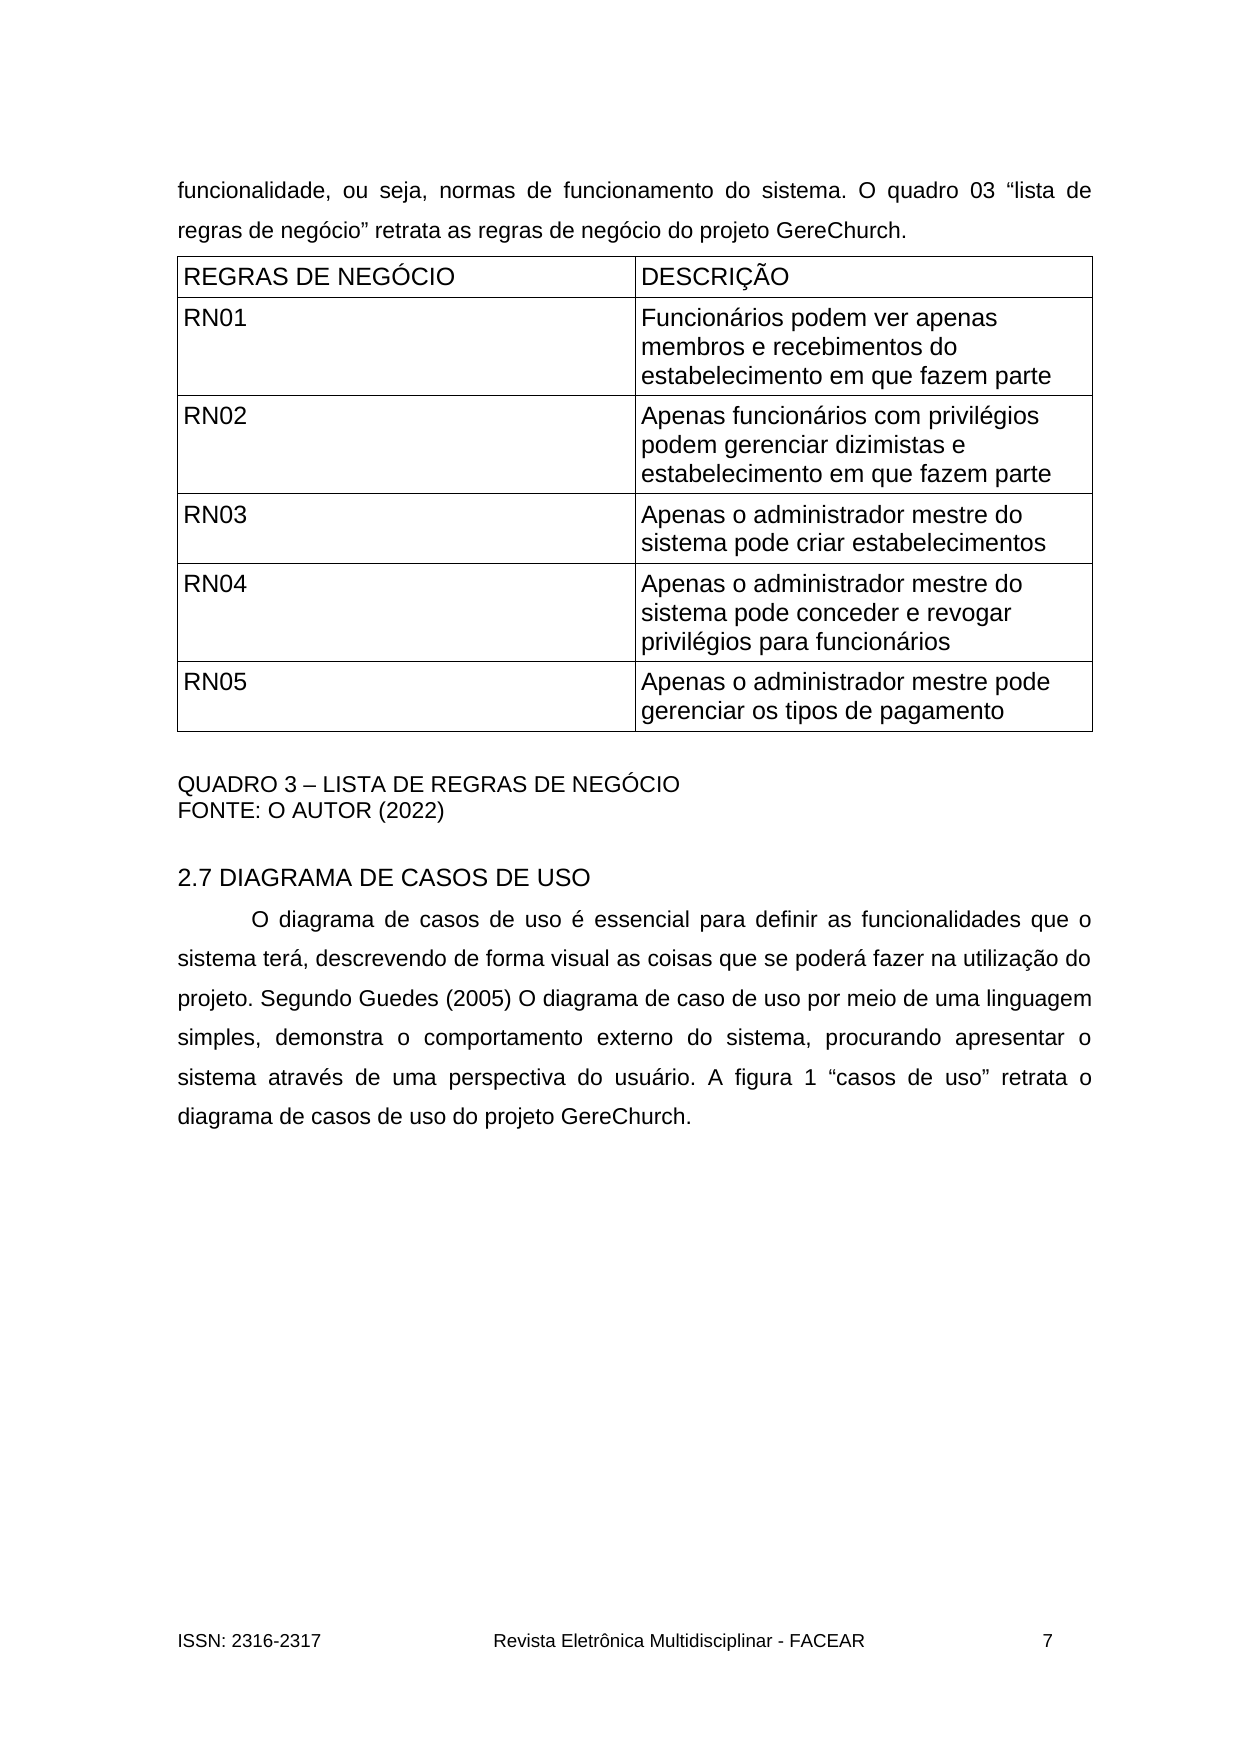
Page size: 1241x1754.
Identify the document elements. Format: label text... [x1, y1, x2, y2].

table_cell RN03 [178, 494, 635, 563]
text O diagrama de casos de uso é essencial para definir as funcionalidades que o sistema terá, descrevendo de forma visual as coisas que se poderá fazer na utilização do projeto. Segundo Guedes (2005) O diagrama de caso de uso por meio de uma linguagem simples, demonstra o comportamento externo do sistema, procurando apresentar o sistema através de uma perspectiva do usuário. A figura 1 “casos de uso” retrata o diagrama de casos de uso do projeto GereChurch. [177, 906, 1092, 1129]
table_cell Apenas funcionários com privilégios podem gerenciar dizimistas e estabelecimento em que fazem parte [636, 396, 1092, 493]
text QUADRO 3 – LISTA DE REGRAS DE NEGÓCIO [177, 771, 1092, 797]
table_cell Apenas o administrador mestre do sistema pode criar estabelecimentos [636, 494, 1092, 563]
text 2.7 DIAGRAMA DE CASOS DE USO [177, 863, 1092, 891]
text FONTE: O AUTOR (2022) [177, 797, 1092, 823]
table_cell Funcionários podem ver apenas membros e recebimentos do estabelecimento em que fazem parte [636, 298, 1092, 395]
table_cell RN04 [178, 564, 635, 661]
table_cell RN02 [178, 396, 635, 493]
table_cell Apenas o administrador mestre do sistema pode conceder e revogar privilégios para funcionários [636, 564, 1092, 661]
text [177, 177, 1092, 243]
table_cell RN05 [178, 662, 635, 731]
table_header REGRAS DE NEGÓCIO [178, 257, 635, 297]
table_cell RN01 [178, 298, 635, 395]
table_cell Apenas o administrador mestre pode gerenciar os tipos de pagamento [636, 662, 1092, 731]
table_header DESCRIÇÃO [636, 257, 1092, 297]
